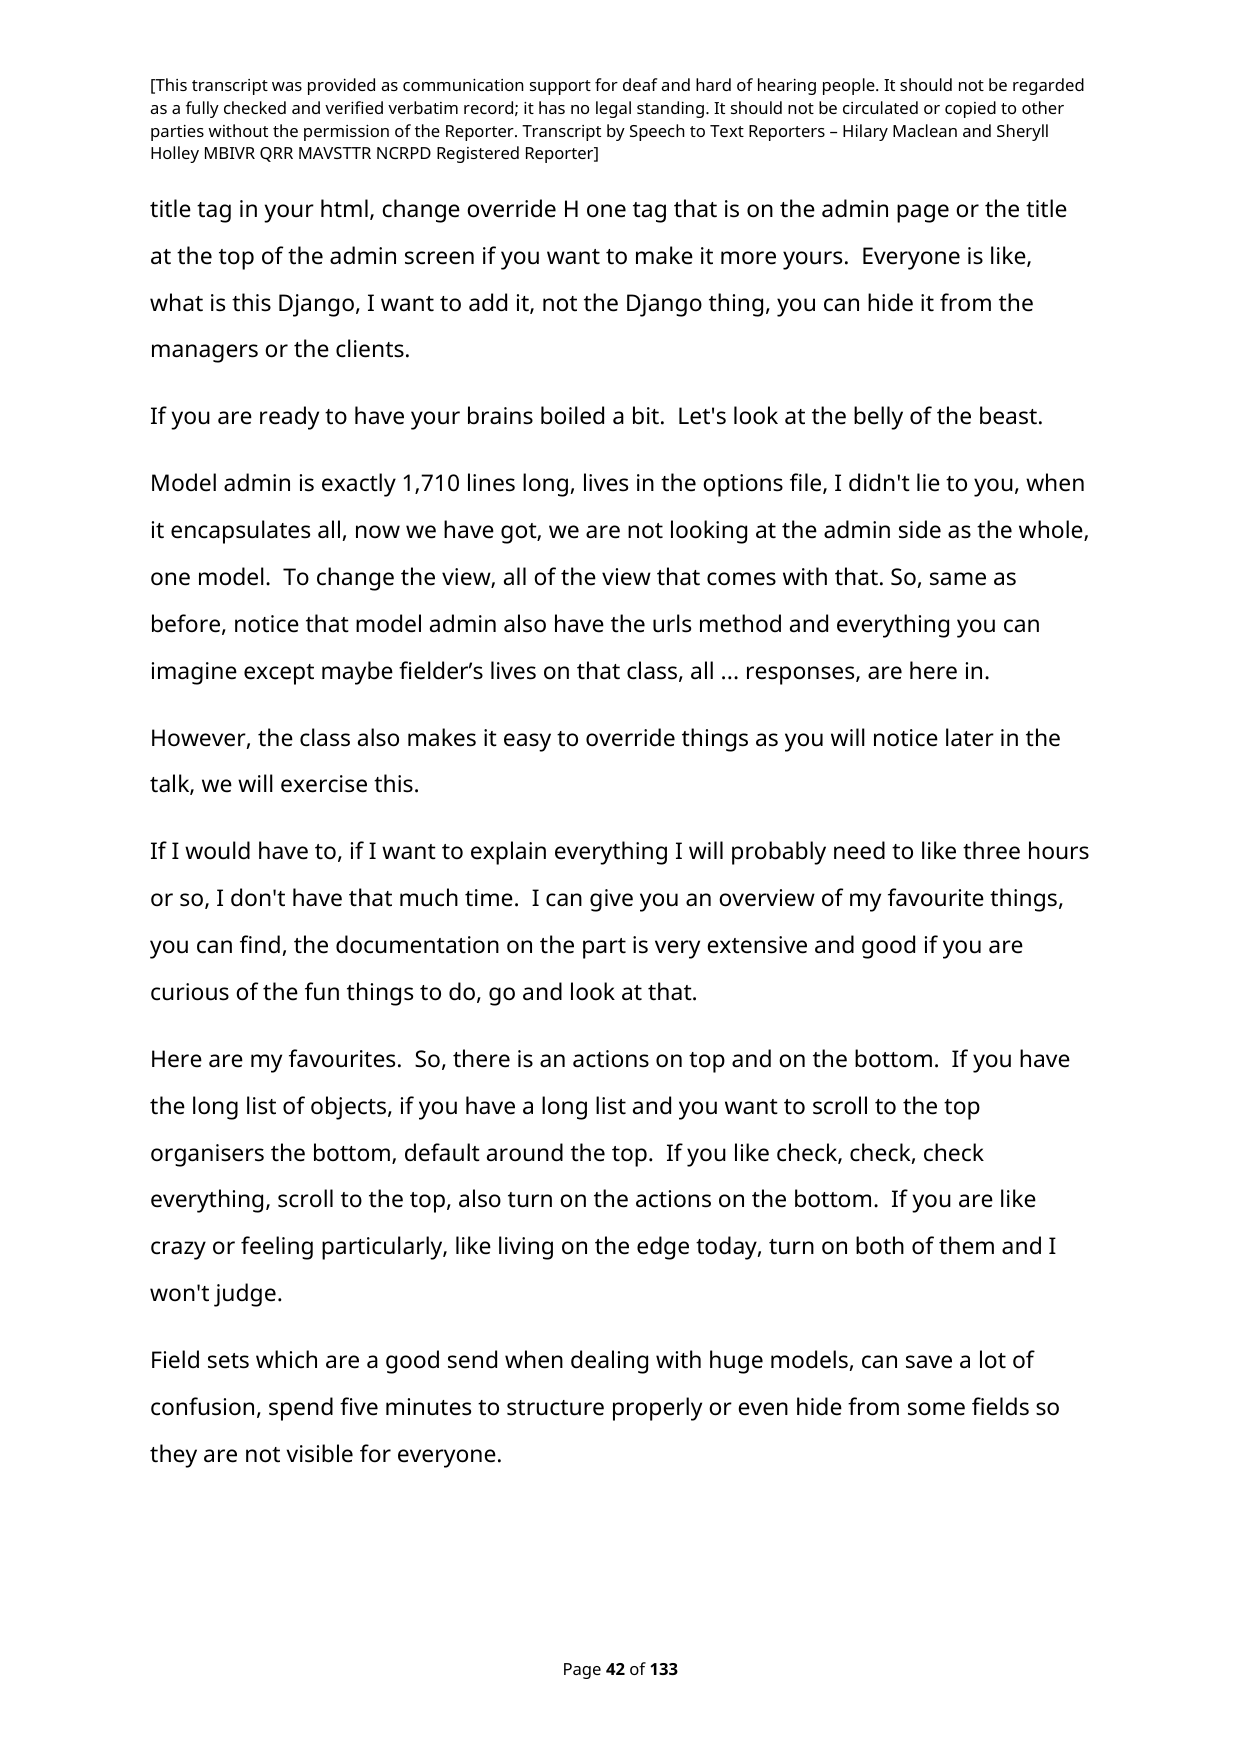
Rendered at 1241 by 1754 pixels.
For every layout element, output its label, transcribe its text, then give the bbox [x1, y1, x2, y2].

text If I would have to, if I want to explain everything I will probably need to like three hours or so, I don't have that much time. I can give you an overview of my favourite things, you can find, the documentation on the part is very extensive and good if you are curious of the fun things to do, go and look at that. [150, 835, 1090, 1007]
text Here are my favourites. So, there is an actions on top and on the bottom. If you have the long list of objects, if you have a long list and you want to scroll to the top organisers the bottom, default around the top. If you like check, check, check everything, scroll to the top, also turn on the actions on the bottom. If you are like crazy or feeling particularly, like living on the edge today, turn on both of them and I won't judge. [150, 1043, 1090, 1308]
text Field sets which are a good send when dealing with huge models, can save a lot of confusion, spend five minutes to structure properly or even hide from some fields so they are not visible for everyone. [150, 1344, 1090, 1469]
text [150, 193, 1090, 364]
text However, the class also makes it easy to override things as you will notice later in the talk, we will exercise this. [150, 721, 1090, 799]
text Model admin is exactly 1,710 lines long, lives in the options file, I didn't lie to you, when it encapsulates all, now we have got, we are not looking at the admin side as the whole, one model. To change the view, all of the view that comes with that. So, same as before, notice that model admin also have the urls method and everything you can imagine except maybe fielder’s lives on that class, all ... responses, are here in. [150, 467, 1090, 686]
text If you are ready to have your brains boiled a bit. Let's look at the belly of the beast. [150, 400, 1090, 431]
